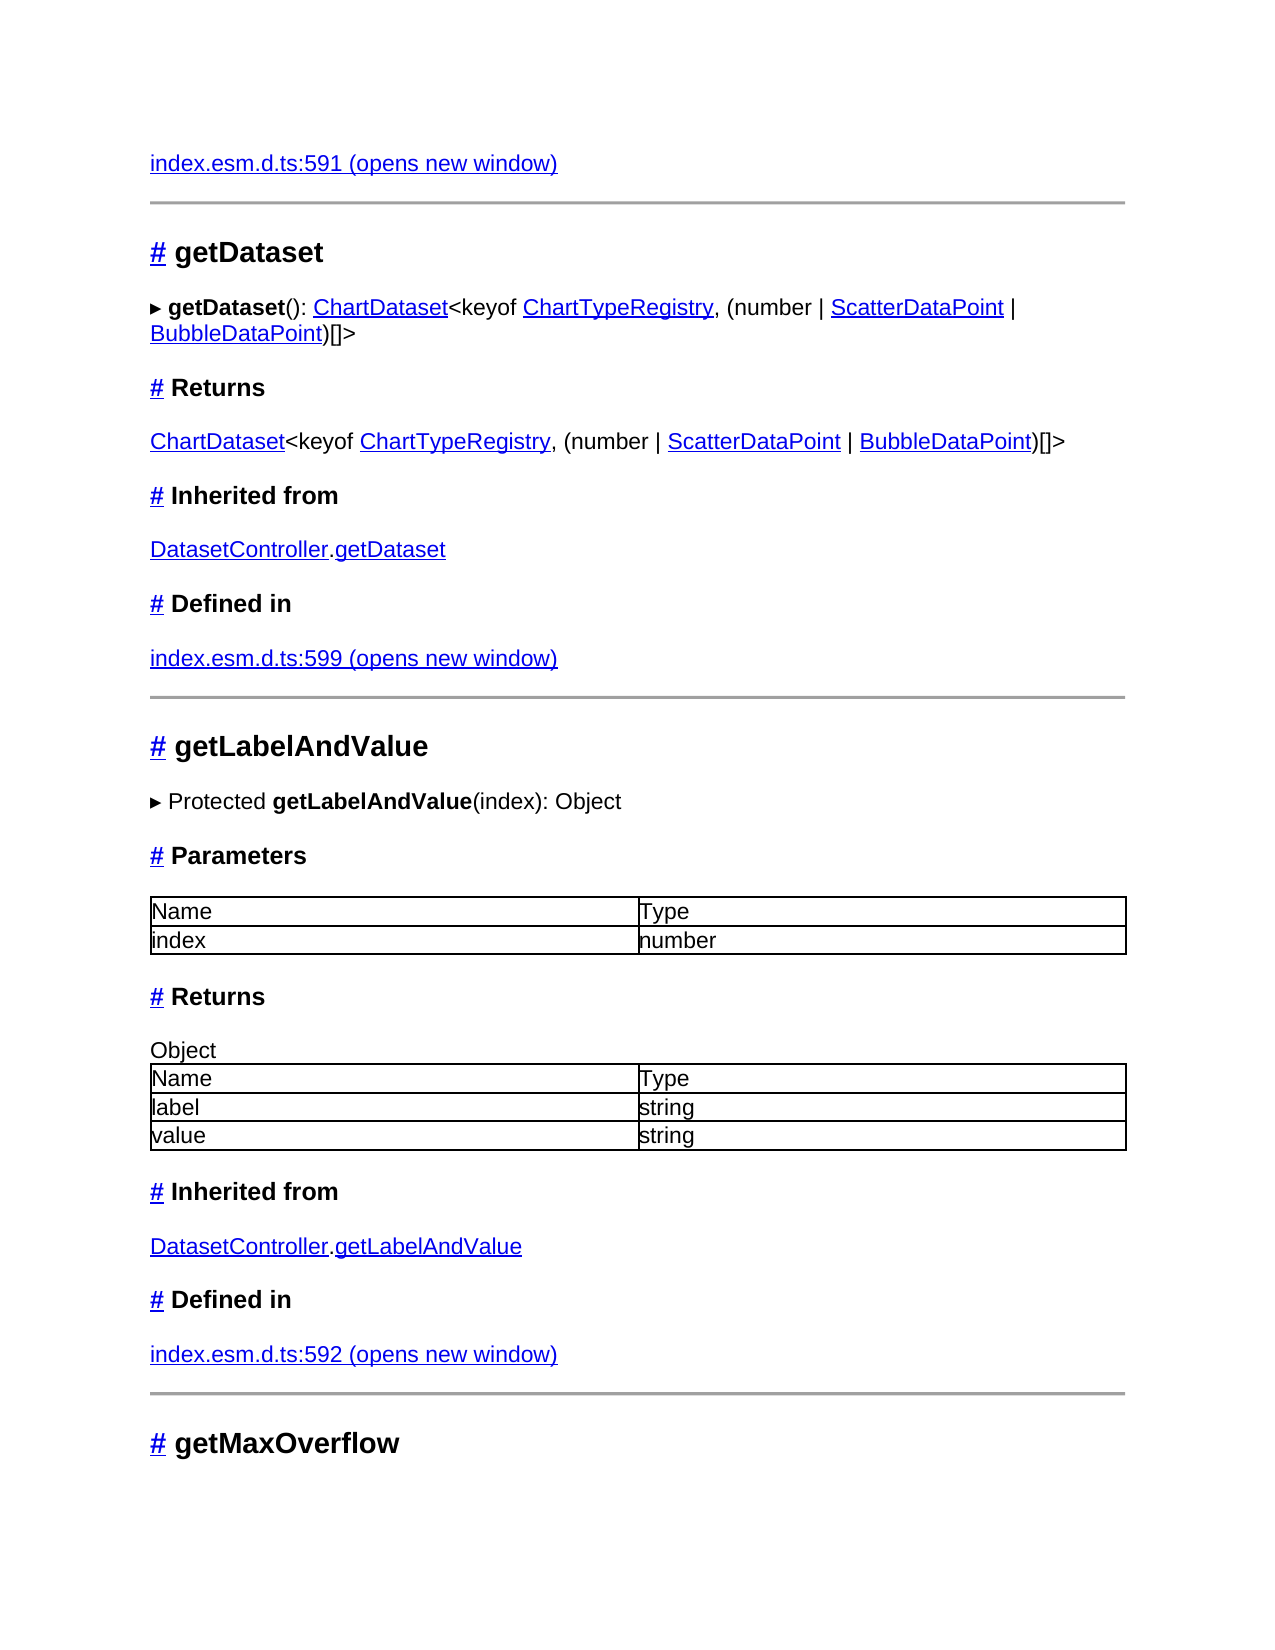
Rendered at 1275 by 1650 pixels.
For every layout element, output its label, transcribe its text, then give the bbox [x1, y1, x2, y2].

text DatasetController.getDataset [150, 536, 1125, 563]
subtitle # Returns [150, 982, 1125, 1010]
text DatasetController.getLabelAndValue [150, 1233, 1125, 1259]
subtitle # Returns [150, 373, 1125, 401]
text index.esm.d.ts:599 (opens new window) [150, 644, 1125, 671]
text ▸ Protected getLabelAndValue(index): Object [150, 788, 1125, 814]
subtitle # Defined in [150, 589, 1125, 618]
subtitle # getLabelAndValue [150, 699, 1125, 763]
table_header Name [152, 1065, 638, 1092]
text index.esm.d.ts:592 (opens new window) [150, 1341, 1125, 1367]
table_cell string [640, 1122, 1125, 1149]
text ChartDataset<keyof ChartTypeRegistry, (number | ScatterDataPoint | BubbleDataPoint)[]> [150, 428, 1125, 454]
table_header Type [640, 898, 1125, 924]
subtitle # Inherited from [150, 1177, 1125, 1206]
text ▸ getDataset(): ChartDataset<keyof ChartTypeRegistry, (number | ScatterDataPoint | BubbleDataPoint)[]> [150, 293, 1125, 346]
text Object [150, 1037, 1125, 1063]
table_cell value [152, 1122, 638, 1149]
table_cell label [152, 1094, 638, 1120]
table_header Name [152, 898, 638, 924]
subtitle # Parameters [150, 841, 1125, 869]
table_cell string [640, 1094, 1125, 1120]
table_header Type [640, 1065, 1125, 1092]
subtitle # getDataset [150, 205, 1125, 268]
subtitle # Defined in [150, 1286, 1125, 1314]
table_cell number [640, 927, 1125, 953]
subtitle # Inherited from [150, 481, 1125, 510]
subtitle # getMaxOverflow [150, 1396, 1125, 1459]
table_cell index [152, 927, 638, 953]
text index.esm.d.ts:591 (opens new window) [150, 150, 1125, 176]
